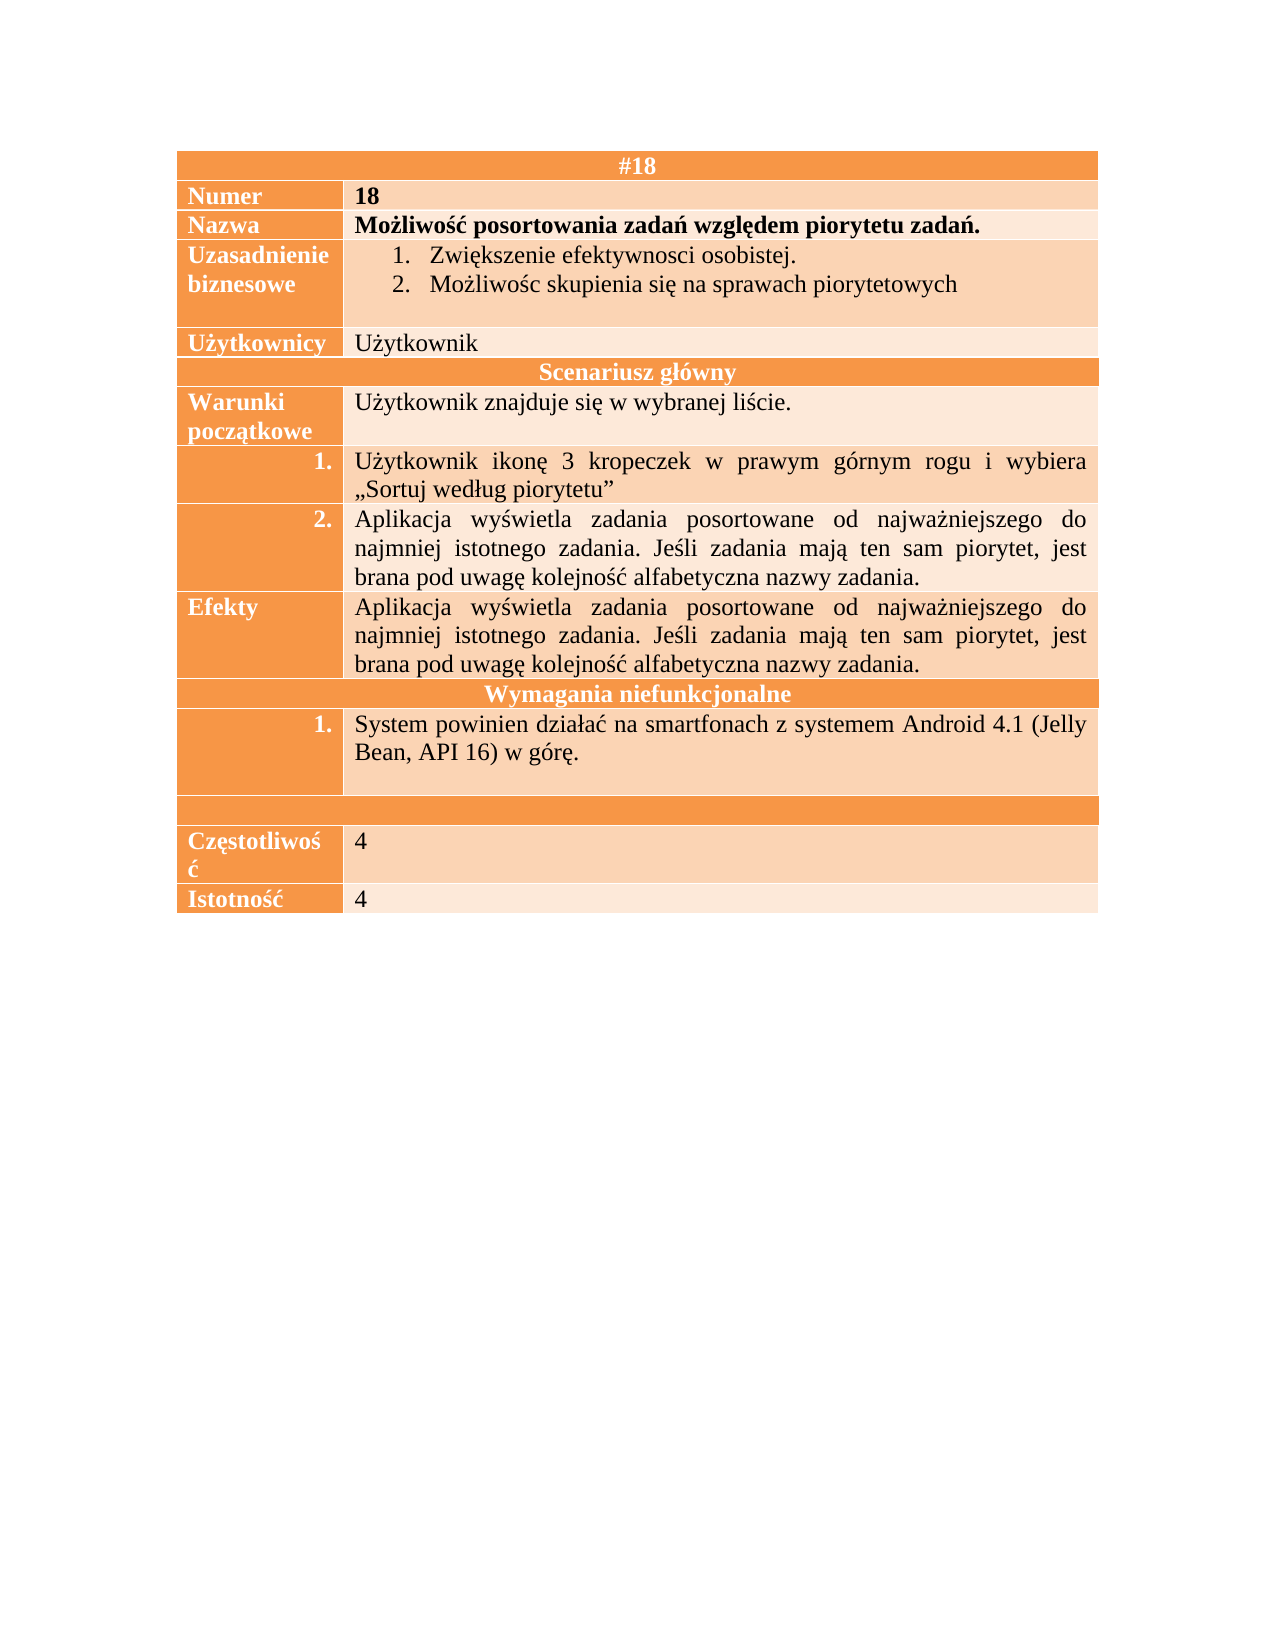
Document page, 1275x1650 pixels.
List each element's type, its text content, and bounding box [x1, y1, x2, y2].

table_cell Nazwa [177, 211, 343, 239]
table_cell Użytkownik ikonę 3 kropeczek w prawym górnym rogu i wybiera „Sortuj według piorytetu” [344, 446, 1098, 503]
table_cell 2. [177, 504, 343, 591]
table_cell Aplikacja wyświetla zadania posortowane od najważniejszego do najmniej istotnego zadania. Jeśli zadania mają ten sam piorytet, jest brana pod uwagę kolejność alfabetyczna nazwy zadania. [344, 504, 1098, 591]
table_cell 4 [344, 826, 1098, 883]
table_cell 4 [344, 884, 1098, 913]
table_cell Scenariusz główny [177, 358, 1099, 386]
table_cell Istotność [177, 884, 343, 913]
table_cell 1. [177, 446, 343, 503]
table_cell System powinien działać na smartfonach z systemem Android 4.1 (Jelly Bean, API 16) w górę. [344, 709, 1098, 795]
table_cell Użytkownik znajduje się w wybranej liście. [344, 387, 1098, 445]
table_cell Możliwość posortowania zadań względem piorytetu zadań. [344, 211, 1098, 239]
table_cell Efekty [177, 592, 343, 678]
table_cell Użytkownik [344, 328, 1098, 356]
table_cell Aplikacja wyświetla zadania posortowane od najważniejszego do najmniej istotnego zadania. Jeśli zadania mają ten sam piorytet, jest brana pod uwagę kolejność alfabetyczna nazwy zadania. [344, 592, 1098, 678]
table_cell Warunki początkowe [177, 387, 343, 445]
table_cell 1. [177, 709, 343, 795]
table_cell Wymagania niefunkcjonalne [177, 679, 1099, 708]
table_cell Uzasadnienie biznesowe [177, 240, 343, 327]
table_header #18 [177, 151, 1098, 180]
table_cell Częstotliwość [177, 826, 343, 883]
table_cell [177, 796, 1099, 825]
table_cell Numer [177, 181, 343, 209]
table_cell 18 [344, 181, 1098, 209]
table_cell Zwiększenie efektywnosci osobistej. Możliwośc skupienia się na sprawach piorytetowych [344, 240, 1098, 327]
table_cell Użytkownicy [177, 328, 343, 356]
